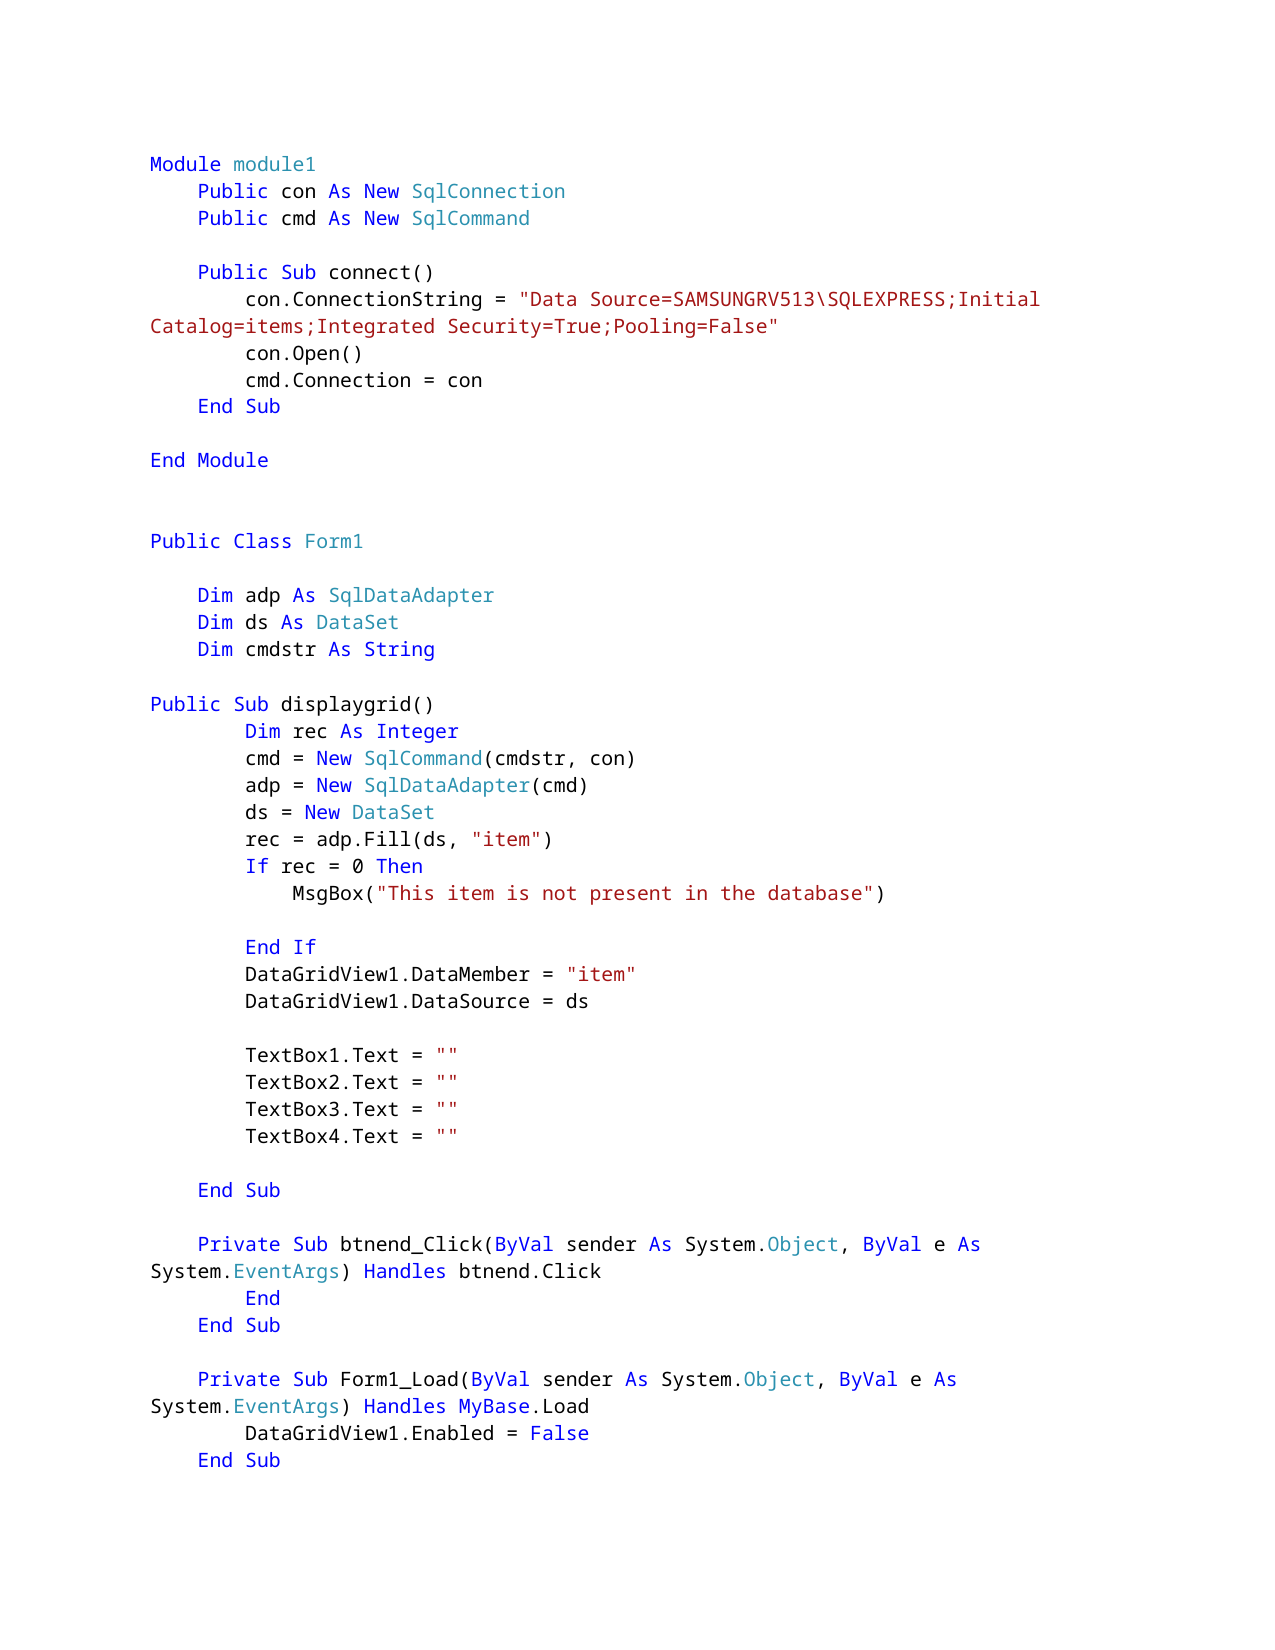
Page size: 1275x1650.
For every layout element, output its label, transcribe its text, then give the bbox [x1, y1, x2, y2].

text End Sub [150, 1311, 1125, 1338]
text Dim ds As DataSet [150, 609, 1125, 636]
text con.Open() [150, 339, 1125, 366]
text con.ConnectionString = "Data Source=SAMSUNGRV513\SQLEXPRESS;Initial Catalog=items;Integrated Security=True;Pooling=False" [150, 285, 1125, 339]
text DataGridView1.DataSource = ds [150, 987, 1125, 1014]
text End Sub [150, 1176, 1125, 1203]
text End Module [150, 447, 1125, 474]
text Dim adp As SqlDataAdapter [150, 582, 1125, 609]
text If rec = 0 Then [150, 852, 1125, 879]
text Private Sub btnend_Click(ByVal sender As System.Object, ByVal e As System.EventArgs) Handles btnend.Click [150, 1230, 1125, 1284]
text End If [150, 933, 1125, 960]
text ds = New DataSet [150, 798, 1125, 826]
text Private Sub Form1_Load(ByVal sender As System.Object, ByVal e As System.EventArgs) Handles MyBase.Load [150, 1365, 1125, 1419]
text cmd = New SqlCommand(cmdstr, con) [150, 744, 1125, 772]
text Dim cmdstr As String [150, 636, 1125, 663]
text Public Class Form1 [150, 528, 1125, 555]
text Public cmd As New SqlCommand [150, 204, 1125, 231]
text End Sub [150, 1446, 1125, 1473]
text adp = New SqlDataAdapter(cmd) [150, 772, 1125, 798]
text TextBox4.Text = "" [150, 1122, 1125, 1149]
text DataGridView1.DataMember = "item" [150, 960, 1125, 987]
text rec = adp.Fill(ds, "item") [150, 826, 1125, 852]
text Public Sub connect() [150, 258, 1125, 285]
text Public con As New SqlConnection [150, 177, 1125, 204]
text MsgBox("This item is not present in the database") [150, 879, 1125, 906]
text Module module1 [150, 150, 1125, 177]
text TextBox2.Text = "" [150, 1068, 1125, 1095]
text End [150, 1284, 1125, 1311]
text TextBox3.Text = "" [150, 1095, 1125, 1122]
text Public Sub displaygrid() [150, 691, 1125, 718]
text Dim rec As Integer [150, 718, 1125, 744]
text End Sub [150, 393, 1125, 420]
text TextBox1.Text = "" [150, 1041, 1125, 1068]
text DataGridView1.Enabled = False [150, 1419, 1125, 1446]
text cmd.Connection = con [150, 366, 1125, 393]
